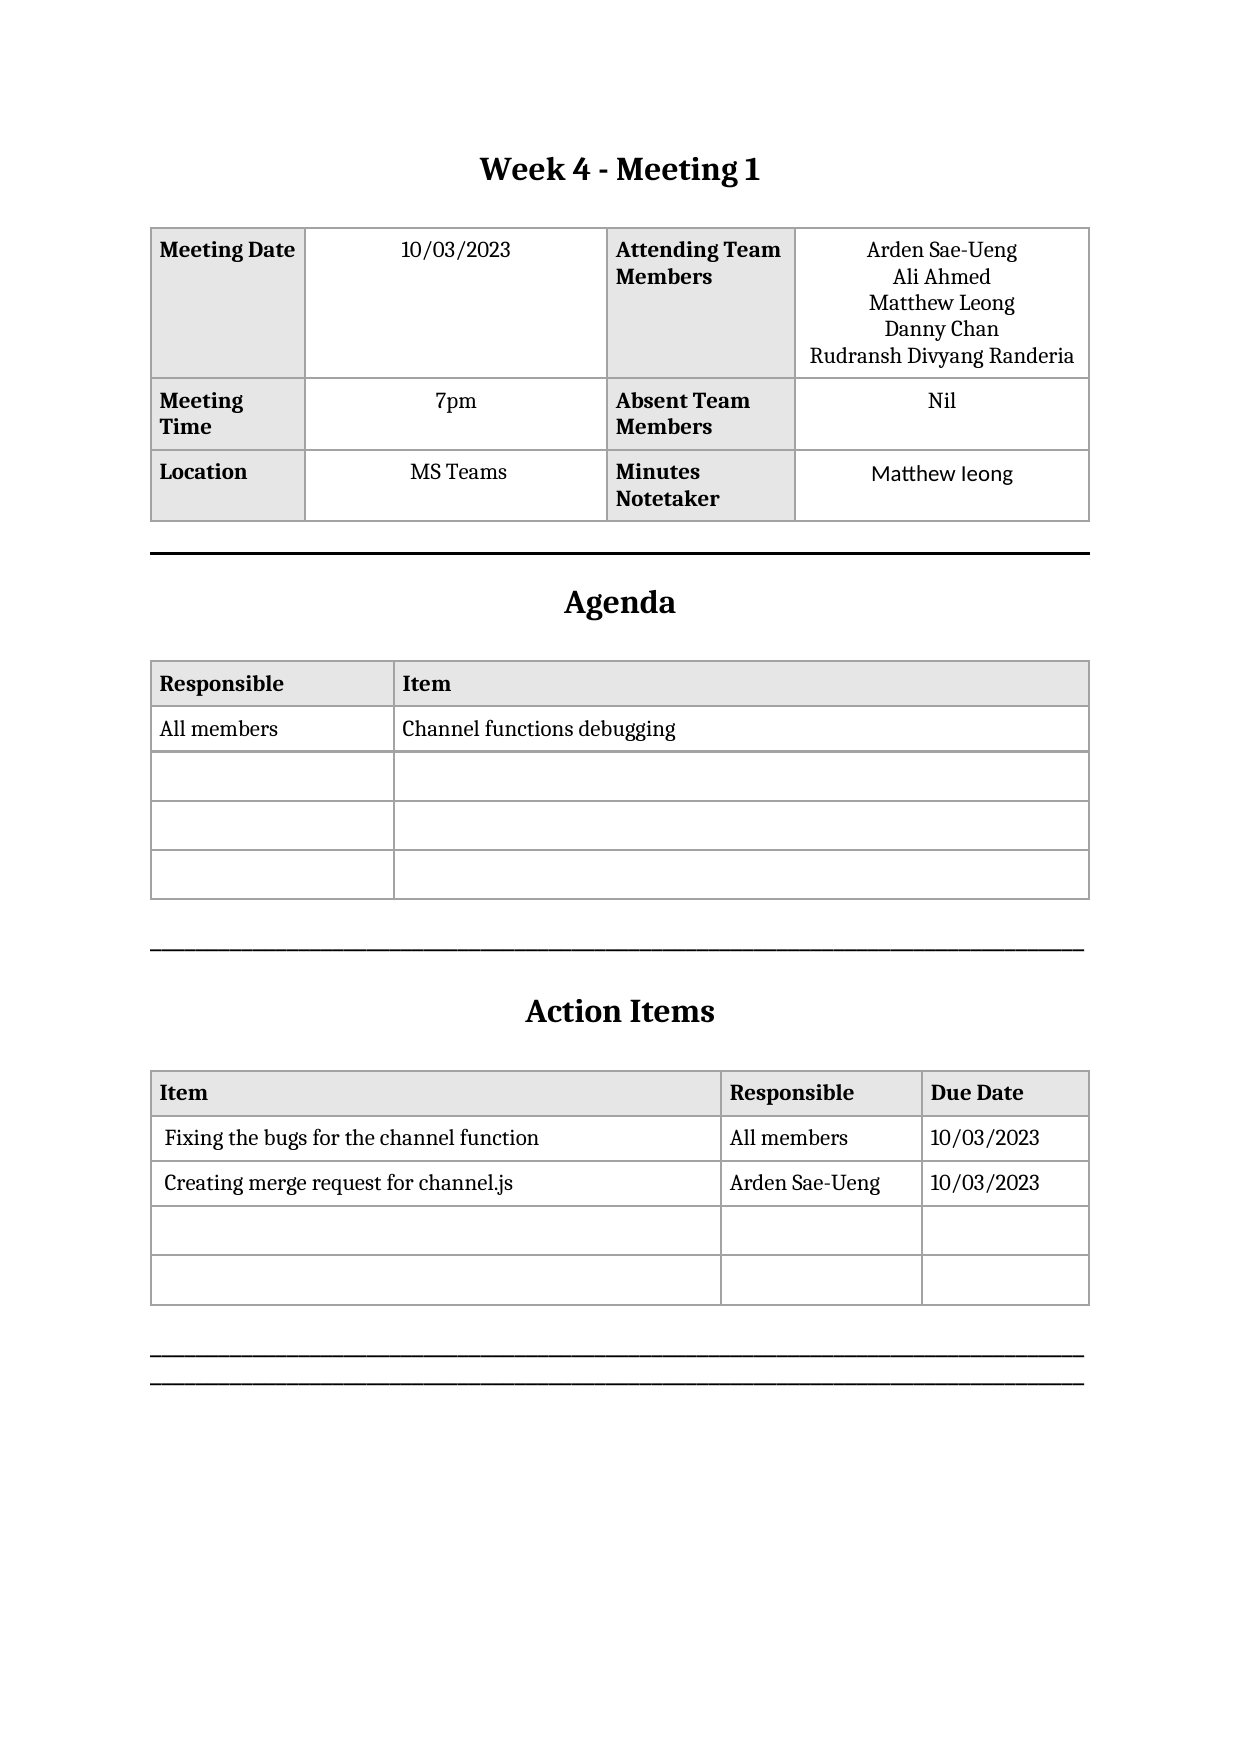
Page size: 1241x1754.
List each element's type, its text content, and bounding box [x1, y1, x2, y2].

table_cell 10/03/2023 [923, 1162, 1088, 1205]
table_cell Absent Team Members [608, 379, 794, 449]
table_cell Matthew Ieong [796, 451, 1088, 520]
table_cell [395, 802, 1088, 849]
text Action Items [150, 993, 1090, 1031]
text __________________________________________________________________________________ [150, 1332, 1090, 1360]
table_cell [722, 1207, 921, 1254]
table_cell Location [152, 451, 304, 520]
table_cell Meeting Time [152, 379, 304, 449]
table_cell Arden Sae-Ueng [722, 1162, 921, 1205]
table_cell Channel functions debugging [395, 707, 1088, 750]
table_header Arden Sae-Ueng Ali Ahmed Matthew Leong Danny Chan Rudransh Divyang Randeria [796, 229, 1088, 377]
table_cell Fixing the bugs for the channel function [152, 1117, 720, 1160]
text Week 4 - Meeting 1 [150, 150, 1090, 188]
table_cell All members [152, 707, 393, 750]
table_cell 10/03/2023 [923, 1117, 1088, 1160]
table_cell Creating merge request for channel.js [152, 1162, 720, 1205]
table_cell [395, 753, 1088, 799]
text __________________________________________________________________________________ [150, 927, 1090, 954]
table_cell [152, 1207, 720, 1254]
table_cell [152, 802, 393, 849]
table_cell [722, 1256, 921, 1303]
table_cell All members [722, 1117, 921, 1160]
text __________________________________________________________________________________ [150, 1360, 1090, 1388]
table_cell [923, 1207, 1088, 1254]
table_cell Minutes Notetaker [608, 451, 794, 520]
table_header Meeting Date [152, 229, 304, 377]
text Agenda [150, 583, 1090, 622]
table_cell MS Teams [306, 451, 606, 520]
table_header Attending Team Members [608, 229, 794, 377]
table_cell [923, 1256, 1088, 1303]
table_header Responsible [152, 662, 393, 705]
table_cell Nil [796, 379, 1088, 449]
table_cell [152, 851, 393, 898]
table_cell [395, 851, 1088, 898]
table_header Item [395, 662, 1088, 705]
table_header 10/03/2023 [306, 229, 606, 377]
table_cell 7pm [306, 379, 606, 449]
table_header Responsible [722, 1072, 921, 1115]
table_header Due Date [923, 1072, 1088, 1115]
table_cell [152, 753, 393, 799]
table_header Item [152, 1072, 720, 1115]
table_cell [152, 1256, 720, 1303]
